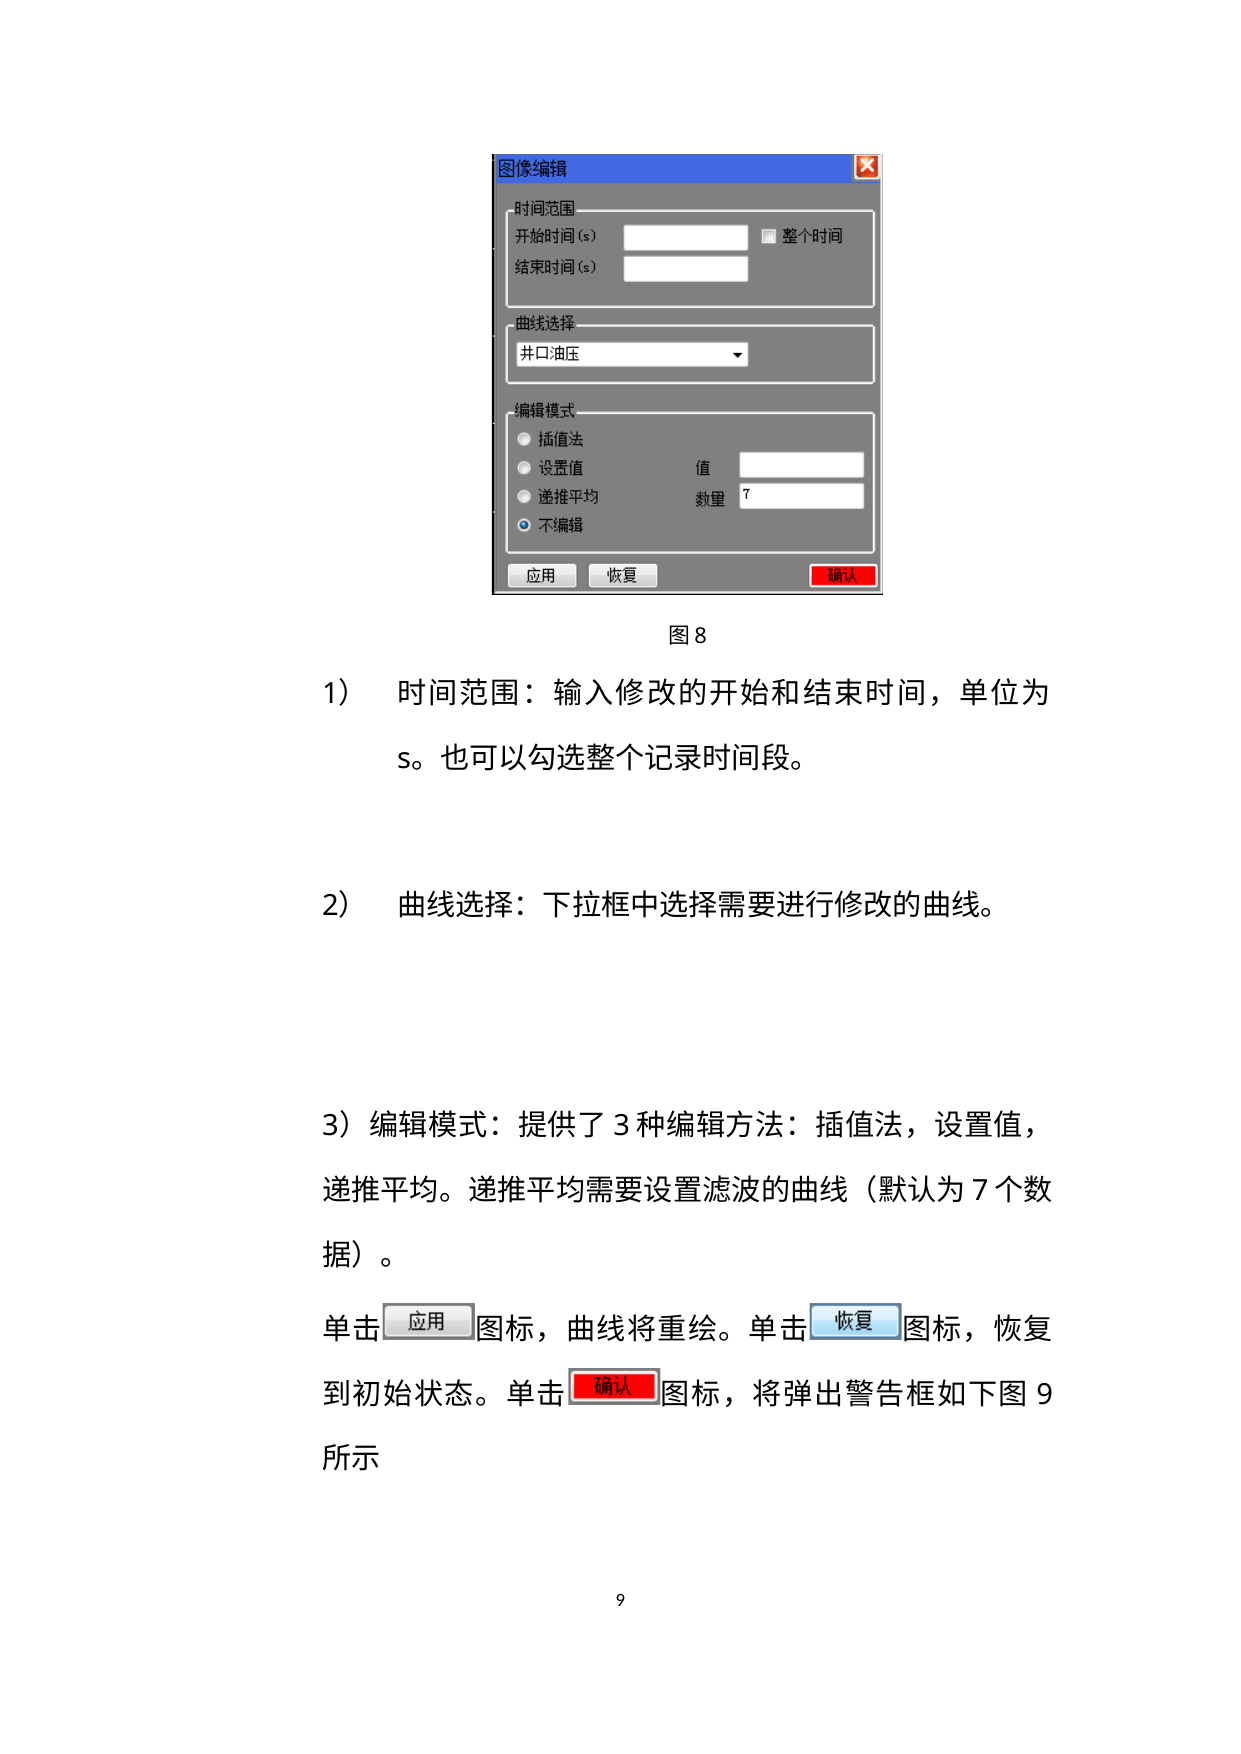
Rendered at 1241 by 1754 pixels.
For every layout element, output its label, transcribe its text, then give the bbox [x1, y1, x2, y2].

picture [809, 1303, 902, 1340]
list 单击图标，曲线将重绘。单击图标，恢复到初始状态。单击图标，将弹出警告框如下图9所示 [322, 1293, 1053, 1488]
picture [382, 1303, 475, 1340]
list 曲线选择：下拉框中选择需要进行修改的曲线。 [322, 870, 1053, 935]
list 图8 [322, 617, 1053, 650]
list 时间范围：输入修改的开始和结束时间，单位为s。也可以勾选整个记录时间段。 [322, 658, 1053, 788]
picture [568, 1368, 661, 1405]
picture [491, 154, 883, 595]
list 3）编辑模式：提供了3种编辑方法：插值法，设置值，递推平均。递推平均需要设置滤波的曲线（默认为7个数据）。 [322, 1090, 1053, 1285]
